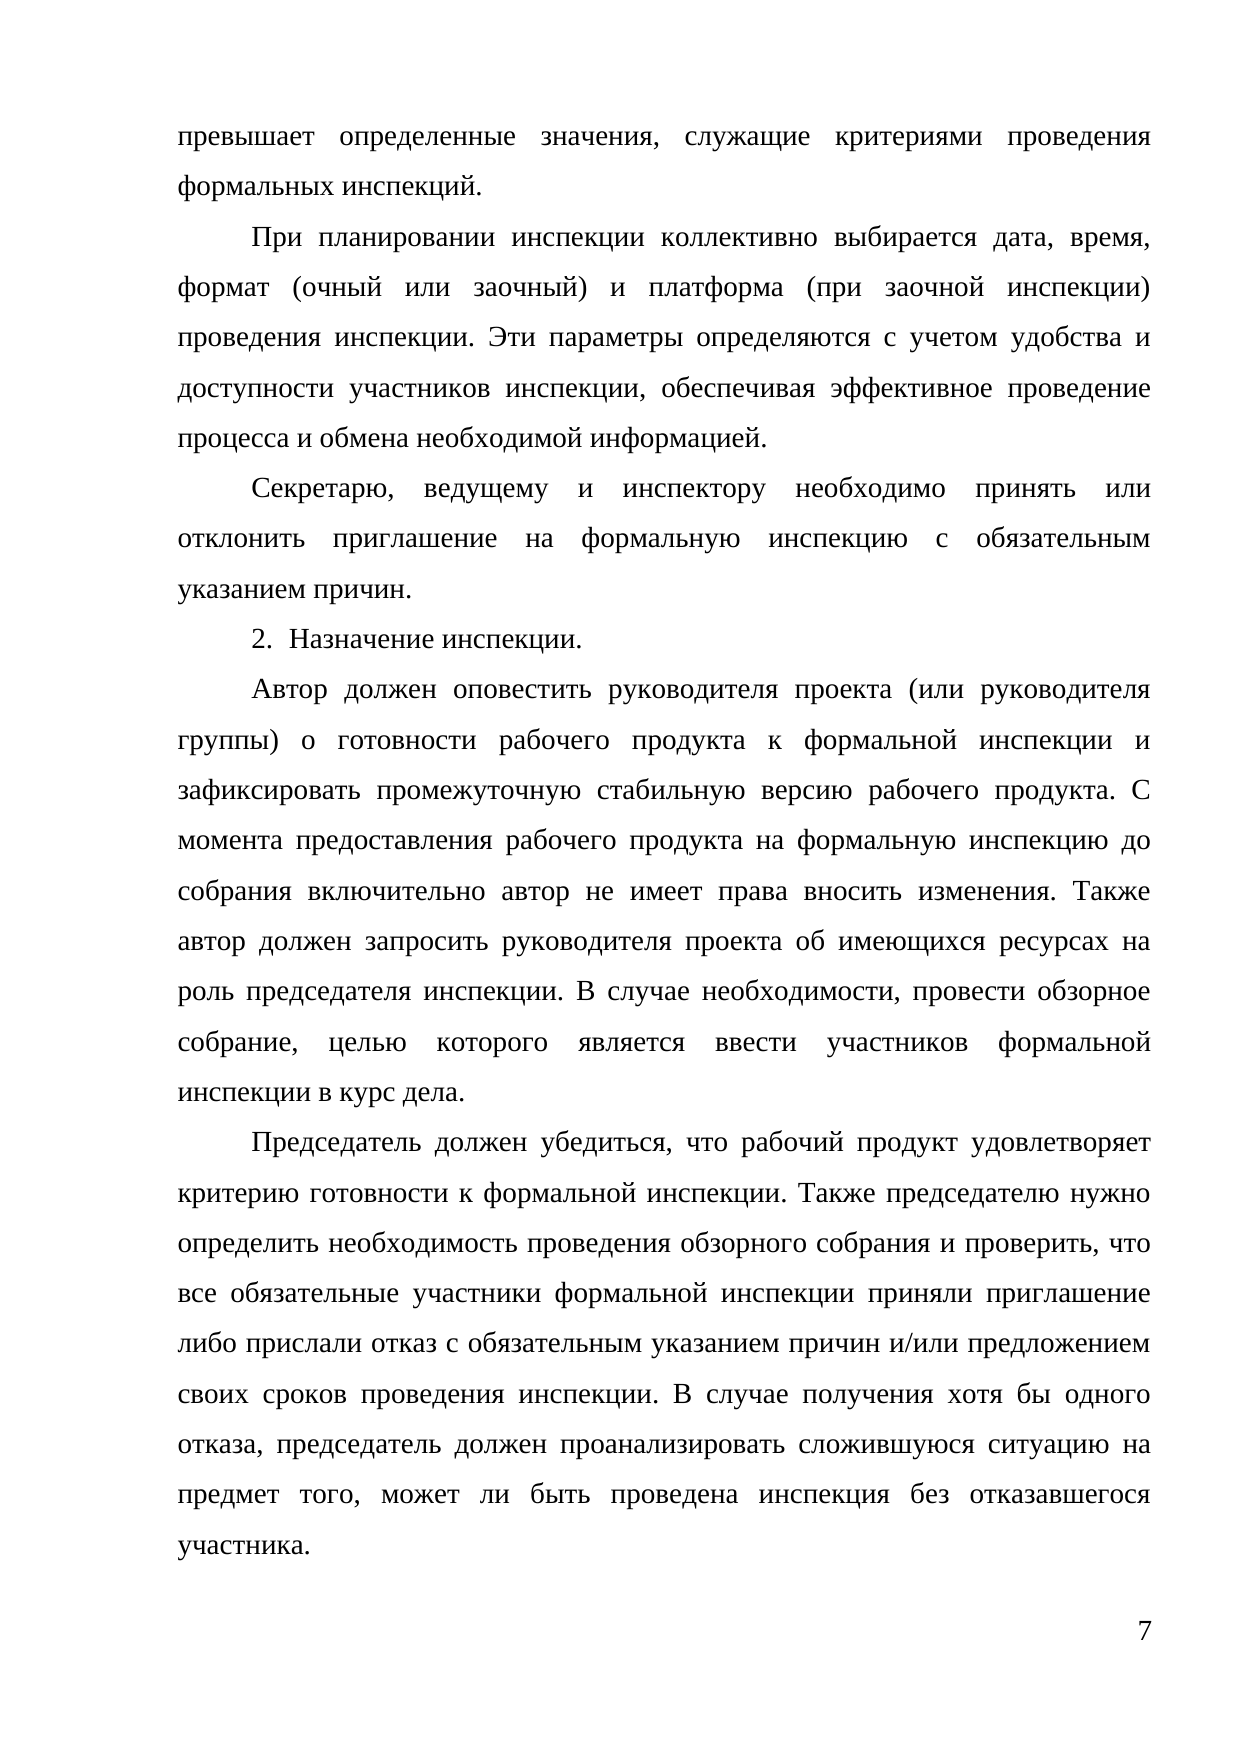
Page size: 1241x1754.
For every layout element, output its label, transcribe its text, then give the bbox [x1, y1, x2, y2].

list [177, 118, 1152, 202]
list Назначение инспекции. [251, 621, 1152, 655]
text Автор должен оповестить руководителя проекта (или руководителя группы) о готовности рабочего продукта к формальной инспекции и зафиксировать промежуточную стабильную версию рабочего продукта. С момента предоставления рабочего продукта на формальную инспекцию до собрания включительно автор не имеет права вносить изменения. Также автор должен запросить руководителя проекта об имеющихся ресурсах на роль председателя инспекции. В случае необходимости, провести обзорное собрание, целью которого является ввести участников формальной инспекции в курс дела. [177, 672, 1152, 1108]
text Секретарю, ведущему и инспектору необходимо принять или отклонить приглашение на формальную инспекцию с обязательным указанием причин. [177, 470, 1152, 604]
text Председатель должен убедиться, что рабочий продукт удовлетворяет критерию готовности к формальной инспекции. Также председателю нужно определить необходимость проведения обзорного собрания и проверить, что все обязательные участники формальной инспекции приняли приглашение либо прислали отказ с обязательным указанием причин и/или предложением своих сроков проведения инспекции. В случае получения хотя бы одного отказа, председатель должен проанализировать сложившуюся ситуацию на предмет того, может ли быть проведена инспекция без отказавшегося участника. [177, 1124, 1152, 1560]
text При планировании инспекции коллективно выбирается дата, время, формат (очный или заочный) и платформа (при заочной инспекции) проведения инспекции. Эти параметры определяются с учетом удобства и доступности участников инспекции, обеспечивая эффективное проведение процесса и обмена необходимой информацией. [177, 219, 1152, 453]
